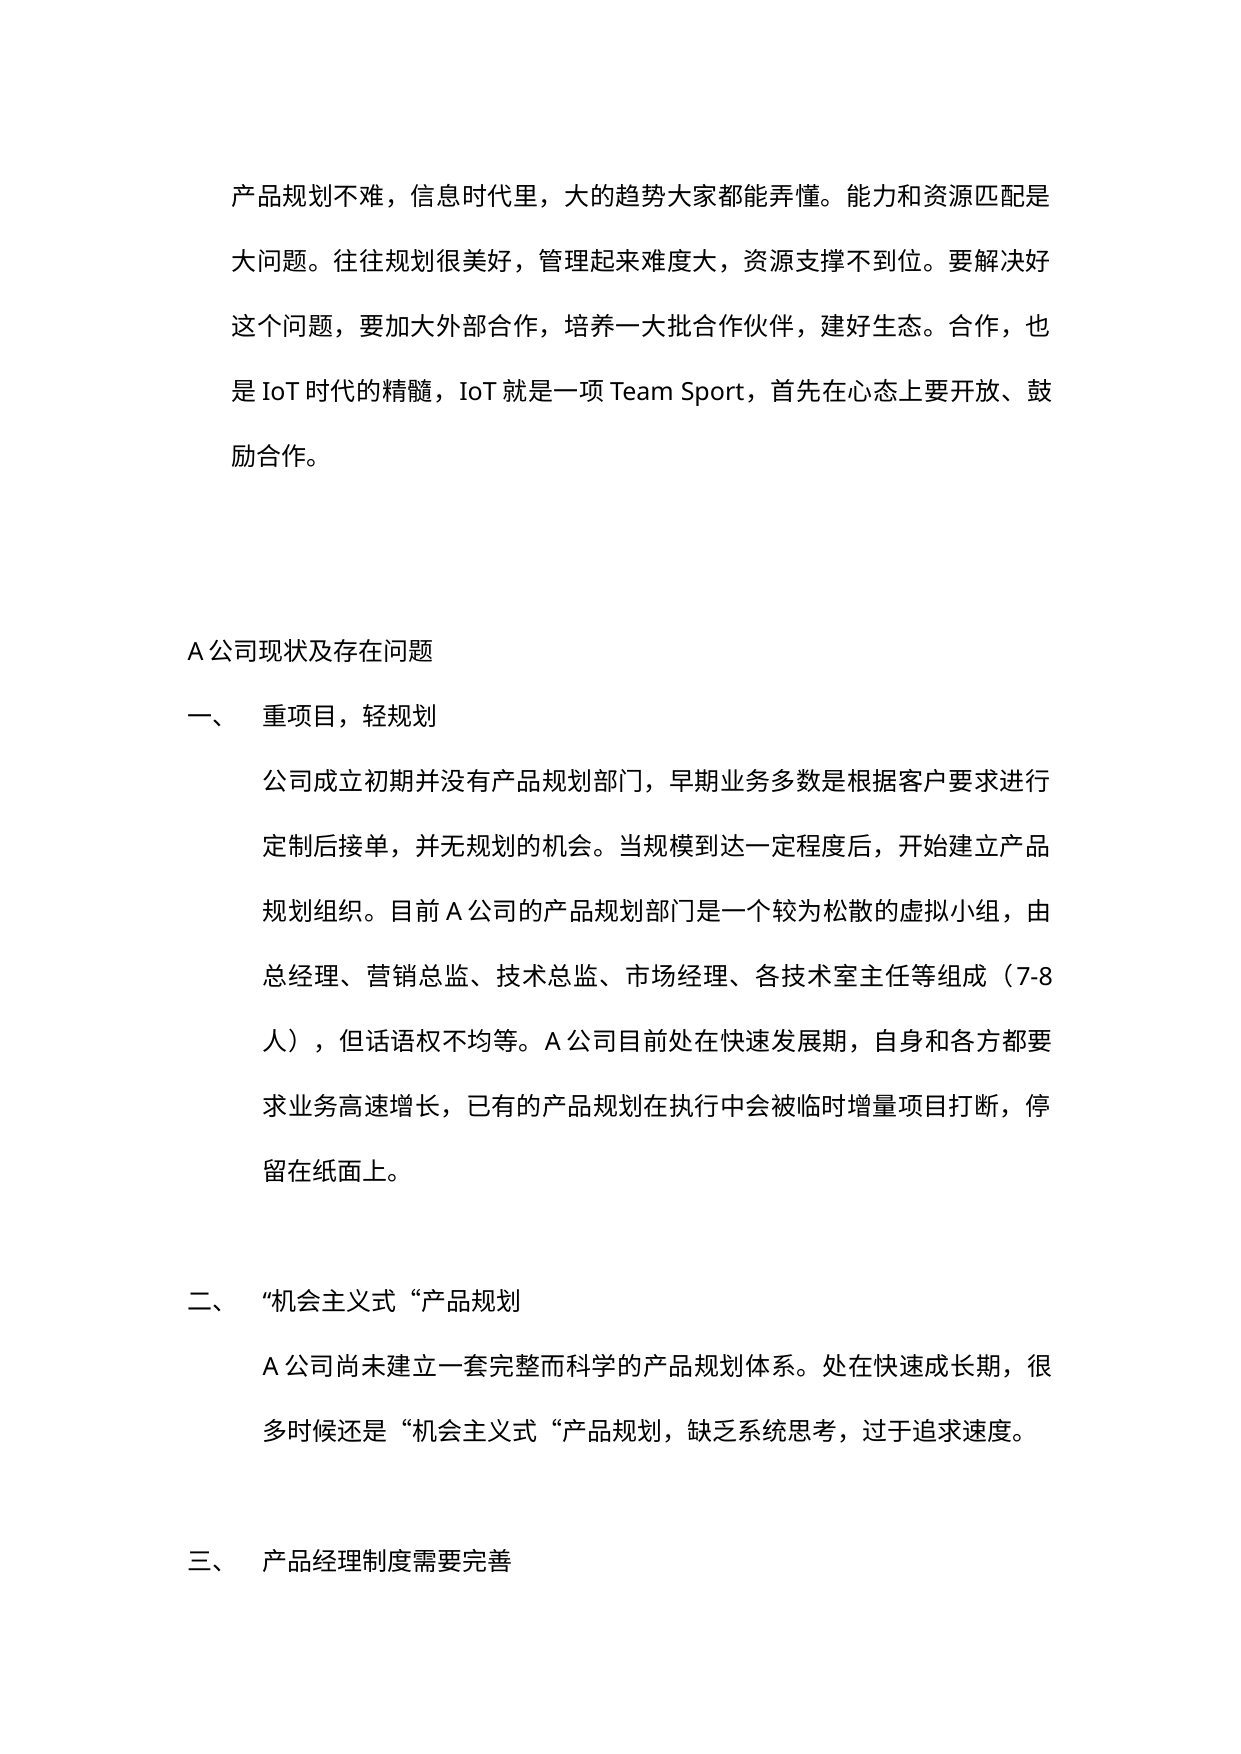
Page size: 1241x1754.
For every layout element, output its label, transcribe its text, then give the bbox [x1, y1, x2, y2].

text A公司现状及存在问题 [187, 617, 1053, 682]
list 公司成立初期并没有产品规划部门，早期业务多数是根据客户要求进行定制后接单，并无规划的机会。当规模到达一定程度后，开始建立产品规划组织。目前A公司的产品规划部门是一个较为松散的虚拟小组，由总经理、营销总监、技术总监、市场经理、各技术室主任等组成（7-8人），但话语权不均等。A公司目前处在快速发展期，自身和各方都要求业务高速增长，已有的产品规划在执行中会被临时增量项目打断，停留在纸面上。 [262, 747, 1053, 1202]
list 重项目，轻规划 [187, 682, 1053, 747]
list 产品规划不难，信息时代里，大的趋势大家都能弄懂。能力和资源匹配是大问题。往往规划很美好，管理起来难度大，资源支撑不到位。要解决好这个问题，要加大外部合作，培养一大批合作伙伴，建好生态。合作，也是IoT时代的精髓，IoT就是一项Team Sport，首先在心态上要开放、鼓励合作。 [231, 162, 1053, 487]
list 产品经理制度需要完善 [187, 1527, 1053, 1592]
list A公司尚未建立一套完整而科学的产品规划体系。处在快速成长期，很多时候还是“机会主义式“产品规划，缺乏系统思考，过于追求速度。 [262, 1332, 1053, 1462]
list “机会主义式“产品规划 [187, 1267, 1053, 1332]
